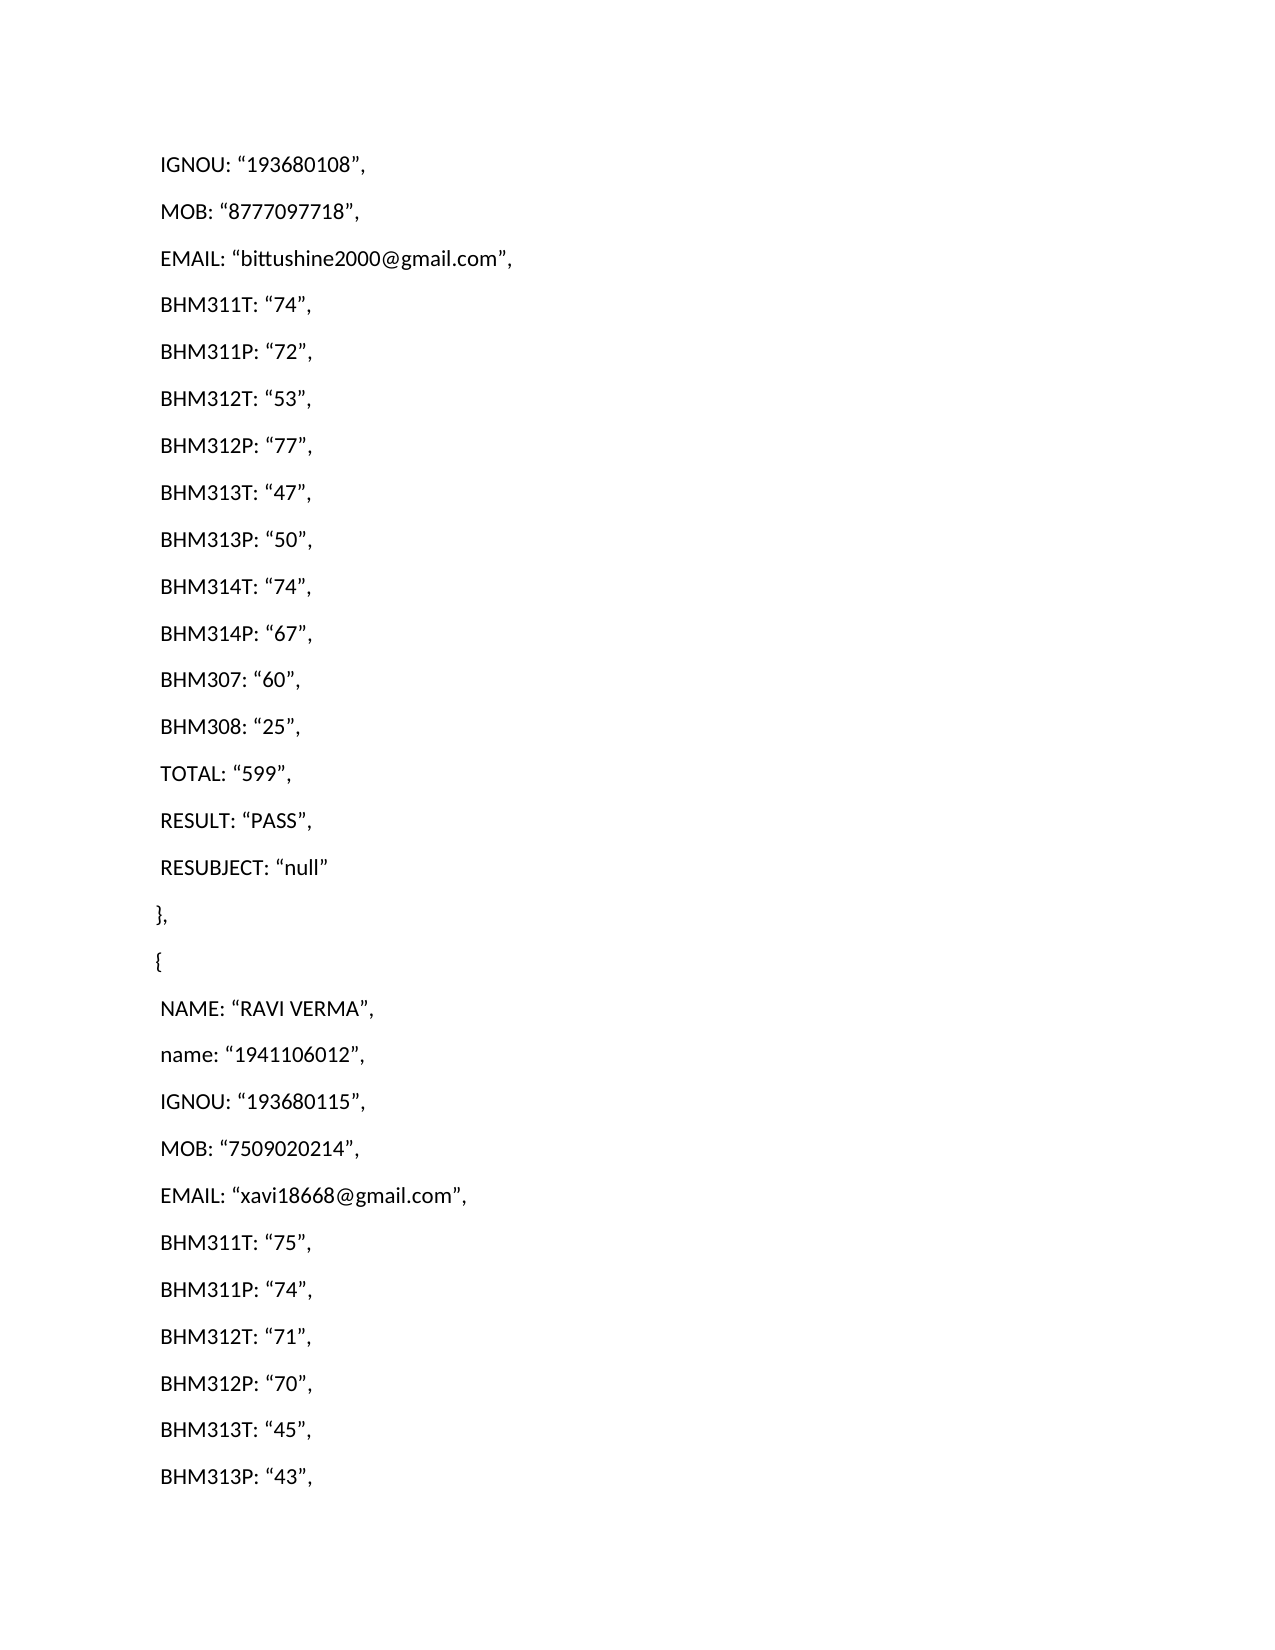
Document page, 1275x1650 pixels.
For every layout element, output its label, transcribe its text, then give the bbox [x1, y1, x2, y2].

text BHM312T: “53”, [150, 384, 1125, 412]
text RESULT: “PASS”, [150, 806, 1125, 834]
text BHM313T: “47”, [150, 478, 1125, 506]
text BHM311P: “72”, [150, 337, 1125, 366]
text BHM312T: “71”, [150, 1322, 1125, 1350]
text BHM308: “25”, [150, 712, 1125, 741]
text NAME: “RAVI VERMA”, [150, 994, 1125, 1022]
text BHM314P: “67”, [150, 619, 1125, 647]
text BHM312P: “77”, [150, 431, 1125, 459]
text MOB: “8777097718”, [150, 197, 1125, 225]
text BHM311T: “75”, [150, 1228, 1125, 1256]
text BHM311T: “74”, [150, 291, 1125, 319]
text BHM313T: “45”, [150, 1416, 1125, 1444]
text MOB: “7509020214”, [150, 1134, 1125, 1162]
text BHM313P: “50”, [150, 525, 1125, 553]
text BHM312P: “70”, [150, 1369, 1125, 1397]
text TOTAL: “599”, [150, 759, 1125, 787]
text IGNOU: “193680108”, [150, 150, 1125, 178]
text RESUBJECT: “null” [150, 853, 1125, 881]
text }, [150, 900, 1125, 928]
text IGNOU: “193680115”, [150, 1087, 1125, 1116]
text BHM311P: “74”, [150, 1275, 1125, 1303]
text { [150, 947, 1125, 975]
text BHM313P: “43”, [150, 1462, 1125, 1491]
text name: “1941106012”, [150, 1041, 1125, 1069]
text EMAIL: “bittushine2000@gmail.com”, [150, 244, 1125, 272]
text BHM307: “60”, [150, 666, 1125, 694]
text EMAIL: “xavi18668@gmail.com”, [150, 1181, 1125, 1209]
text BHM314T: “74”, [150, 572, 1125, 600]
